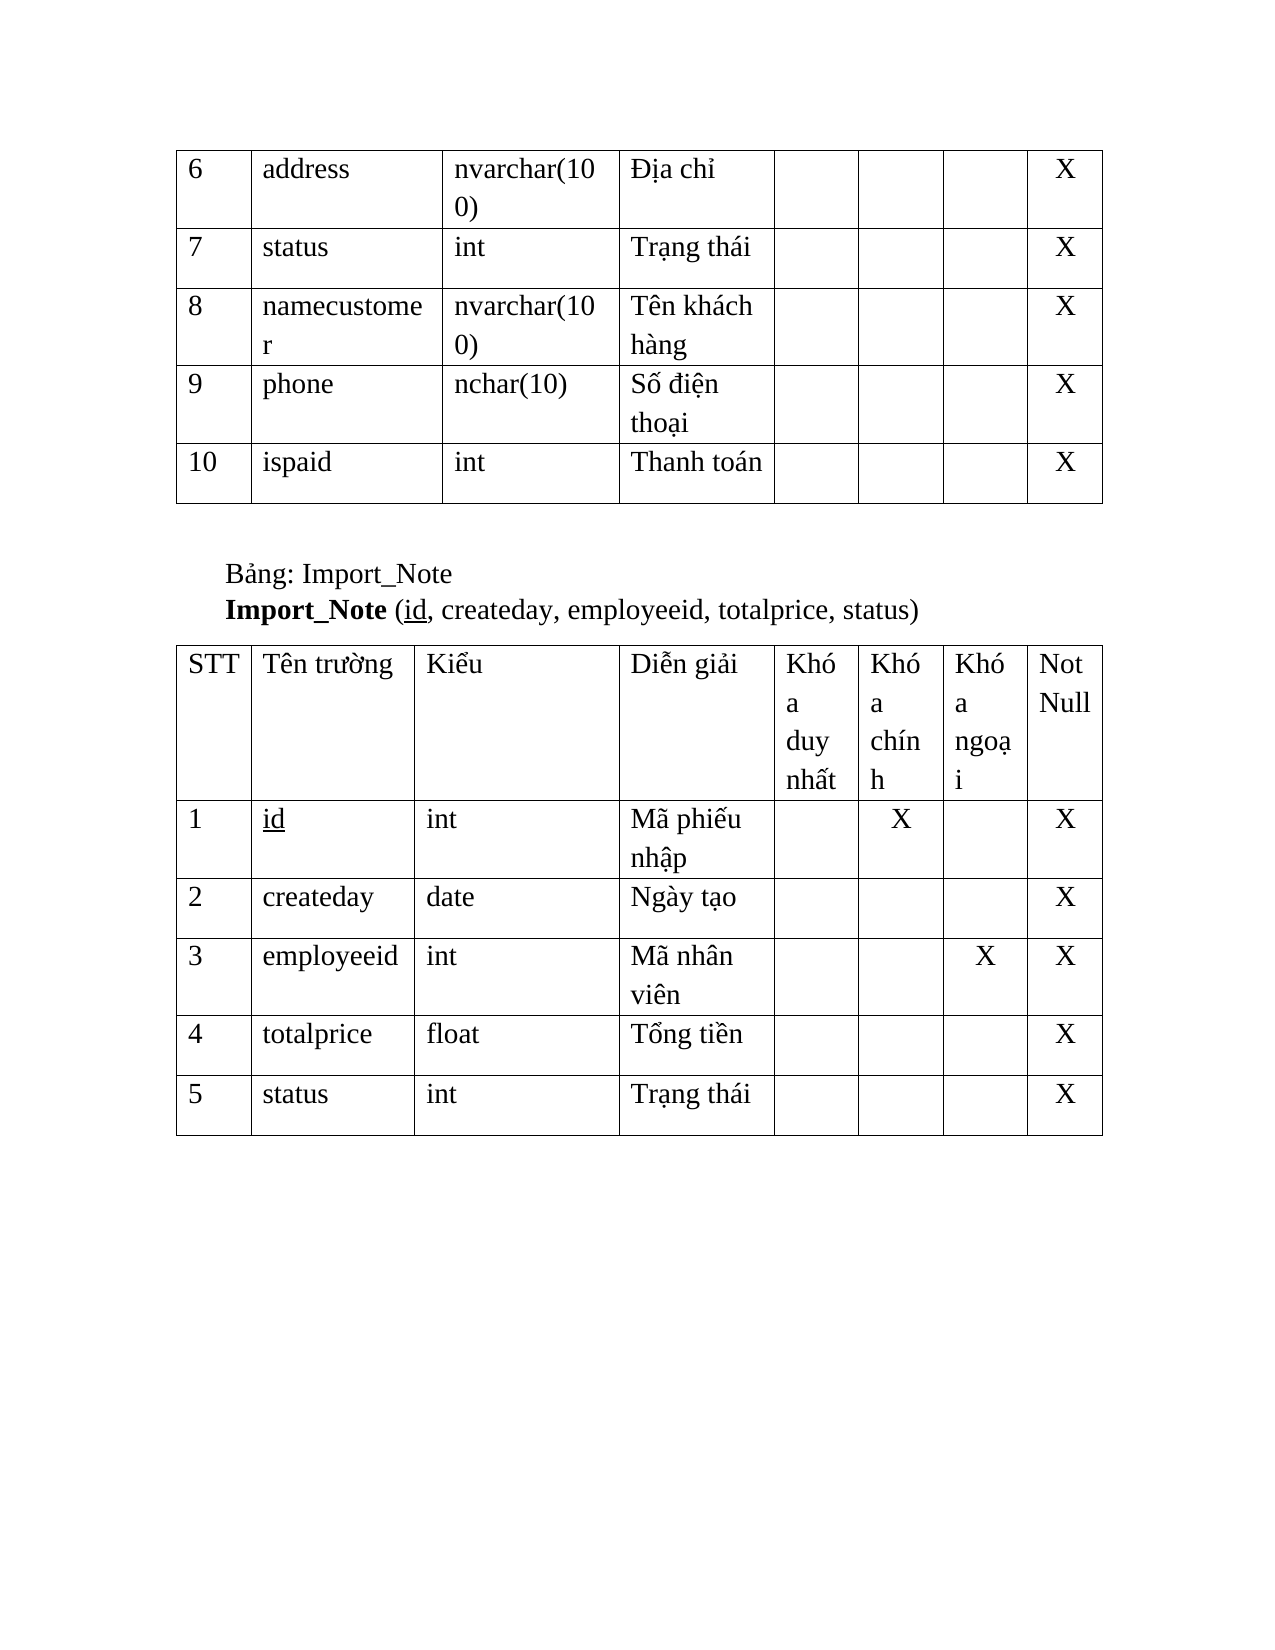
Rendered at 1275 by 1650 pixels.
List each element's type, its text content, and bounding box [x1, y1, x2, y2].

table_cell int [443, 444, 619, 502]
table_cell [859, 229, 943, 287]
table_cell [944, 1016, 1027, 1075]
table_cell X [1028, 1016, 1102, 1075]
table_cell 4 [177, 1016, 251, 1075]
table_cell 2 [177, 879, 251, 937]
table_cell 10 [177, 444, 251, 502]
table_cell [775, 1016, 858, 1075]
table_cell X [1028, 229, 1102, 287]
table_cell int [443, 229, 619, 287]
table_cell [859, 366, 943, 443]
table_cell [859, 1076, 943, 1134]
table_cell 5 [177, 1076, 251, 1134]
table_header Tên trường [252, 646, 414, 800]
table_cell Ngày tạo [620, 879, 774, 937]
table_header STT [177, 646, 251, 800]
table_cell [944, 229, 1027, 287]
table_header Khóa ngoại [944, 646, 1027, 800]
table_cell nvarchar(100) [443, 151, 619, 228]
table_cell [775, 939, 858, 1015]
table_cell [775, 444, 858, 502]
table_header Not Null [1028, 646, 1102, 800]
table_header Diễn giải [620, 646, 774, 800]
table_cell status [252, 1076, 414, 1134]
table_cell X [1028, 801, 1102, 878]
table_header Kiểu [415, 646, 619, 800]
table_cell [775, 879, 858, 937]
table_cell X [1028, 444, 1102, 502]
table_cell [944, 151, 1027, 228]
table_cell int [415, 1076, 619, 1134]
table_cell namecustomer [252, 289, 442, 365]
table_cell [859, 444, 943, 502]
table_cell phone [252, 366, 442, 443]
table_cell ispaid [252, 444, 442, 502]
table_cell 7 [177, 229, 251, 287]
table_cell nvarchar(100) [443, 289, 619, 365]
table_cell 6 [177, 151, 251, 228]
table_header Khóa duy nhất [775, 646, 858, 800]
table_cell employeeid [252, 939, 414, 1015]
table_cell Tên khách hàng [620, 289, 774, 365]
table_cell [944, 366, 1027, 443]
table_cell id [252, 801, 414, 878]
table_cell [775, 229, 858, 287]
table_cell Trạng thái [620, 1076, 774, 1134]
table_cell [775, 151, 858, 228]
table_cell X [1028, 151, 1102, 228]
table_cell Thanh toán [620, 444, 774, 502]
table_cell [859, 151, 943, 228]
table_cell address [252, 151, 442, 228]
table_cell [944, 801, 1027, 878]
table_cell date [415, 879, 619, 937]
table_cell [859, 289, 943, 365]
table_cell [859, 939, 943, 1015]
table_cell X [1028, 879, 1102, 937]
table_cell int [415, 801, 619, 878]
table_cell Số điện thoại [620, 366, 774, 443]
table_cell [944, 879, 1027, 937]
table_cell int [415, 939, 619, 1015]
table_cell [775, 801, 858, 878]
list Import_Note (id, createday, employeeid, totalprice, status) [225, 592, 1125, 626]
table_cell [775, 366, 858, 443]
table_cell totalprice [252, 1016, 414, 1075]
table_cell 1 [177, 801, 251, 878]
table_cell [944, 444, 1027, 502]
table_cell Mã phiếu nhập [620, 801, 774, 878]
table_cell X [944, 939, 1027, 1015]
table_cell X [1028, 939, 1102, 1015]
table_cell status [252, 229, 442, 287]
table_cell [775, 1076, 858, 1134]
table_header Khóa chính [859, 646, 943, 800]
table_cell Trạng thái [620, 229, 774, 287]
table_cell nchar(10) [443, 366, 619, 443]
table_cell [775, 289, 858, 365]
table_cell Tổng tiền [620, 1016, 774, 1075]
table_cell X [859, 801, 943, 878]
table_cell 9 [177, 366, 251, 443]
list Bảng: Import_Note [225, 556, 1125, 590]
table_cell X [1028, 366, 1102, 443]
table_cell [859, 879, 943, 937]
table_cell float [415, 1016, 619, 1075]
table_cell X [1028, 289, 1102, 365]
table_cell 8 [177, 289, 251, 365]
table_cell createday [252, 879, 414, 937]
table_cell [944, 1076, 1027, 1134]
table_cell Địa chỉ [620, 151, 774, 228]
table_cell Mã nhân viên [620, 939, 774, 1015]
table_cell [859, 1016, 943, 1075]
table_cell [944, 289, 1027, 365]
table_cell 3 [177, 939, 251, 1015]
table_cell X [1028, 1076, 1102, 1134]
